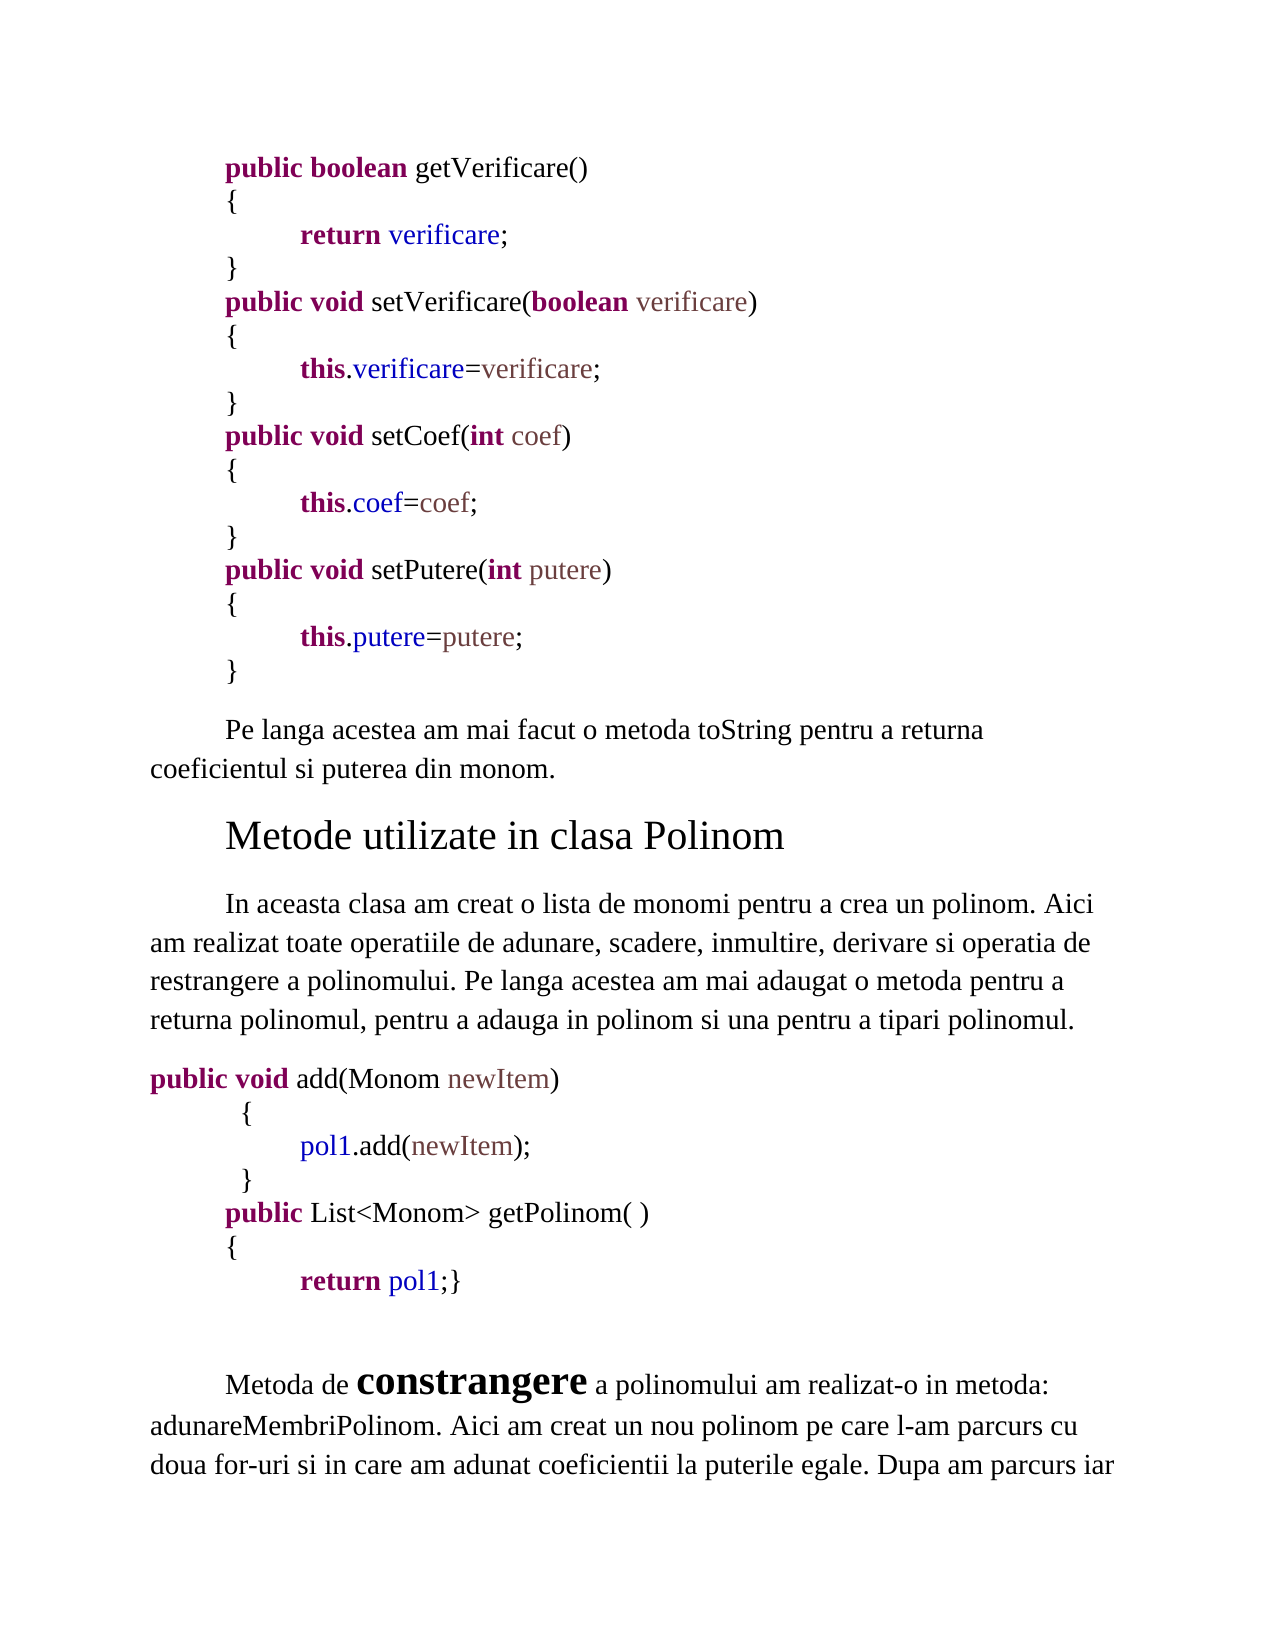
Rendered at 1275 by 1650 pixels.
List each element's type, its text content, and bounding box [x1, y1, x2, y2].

text this.verificare=verificare; [150, 351, 1125, 385]
text public void setVerificare(boolean verificare) [150, 284, 1125, 318]
text { [150, 183, 1125, 217]
text { [150, 1095, 1125, 1128]
text pol1.add(newItem); [150, 1128, 1125, 1162]
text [150, 1356, 1125, 1481]
text public void add(Monom newItem) [150, 1061, 1125, 1095]
text this.putere=putere; [150, 619, 1125, 653]
text } [150, 653, 1125, 687]
text public void setCoef(int coef) [150, 418, 1125, 452]
text this.coef=coef; [150, 485, 1125, 519]
text public boolean getVerificare() [150, 150, 1125, 183]
text { [150, 1229, 1125, 1263]
text public void setPutere(int putere) [150, 552, 1125, 586]
text } [150, 519, 1125, 552]
text Pe langa acestea am mai facut o metoda toString pentru a returna coeficientul si puterea din monom. [150, 712, 1125, 784]
text public List<Monom> getPolinom( ) [150, 1196, 1125, 1229]
text } [150, 1162, 1125, 1196]
text return verificare; [150, 217, 1125, 251]
text In aceasta clasa am creat o lista de monomi pentru a crea un polinom. Aici am realizat toate operatiile de adunare, scadere, inmultire, derivare si operatia de restrangere a polinomului. Pe langa acestea am mai adaugat o metoda pentru a returna polinomul, pentru a adauga in polinom si una pentru a tipari polinomul. [150, 886, 1125, 1036]
text return pol1;} [150, 1263, 1125, 1296]
text { [150, 586, 1125, 619]
text { [150, 452, 1125, 485]
text { [150, 318, 1125, 351]
text Metode utilizate in clasa Polinom [150, 810, 1125, 858]
text } [150, 385, 1125, 418]
text } [150, 251, 1125, 284]
